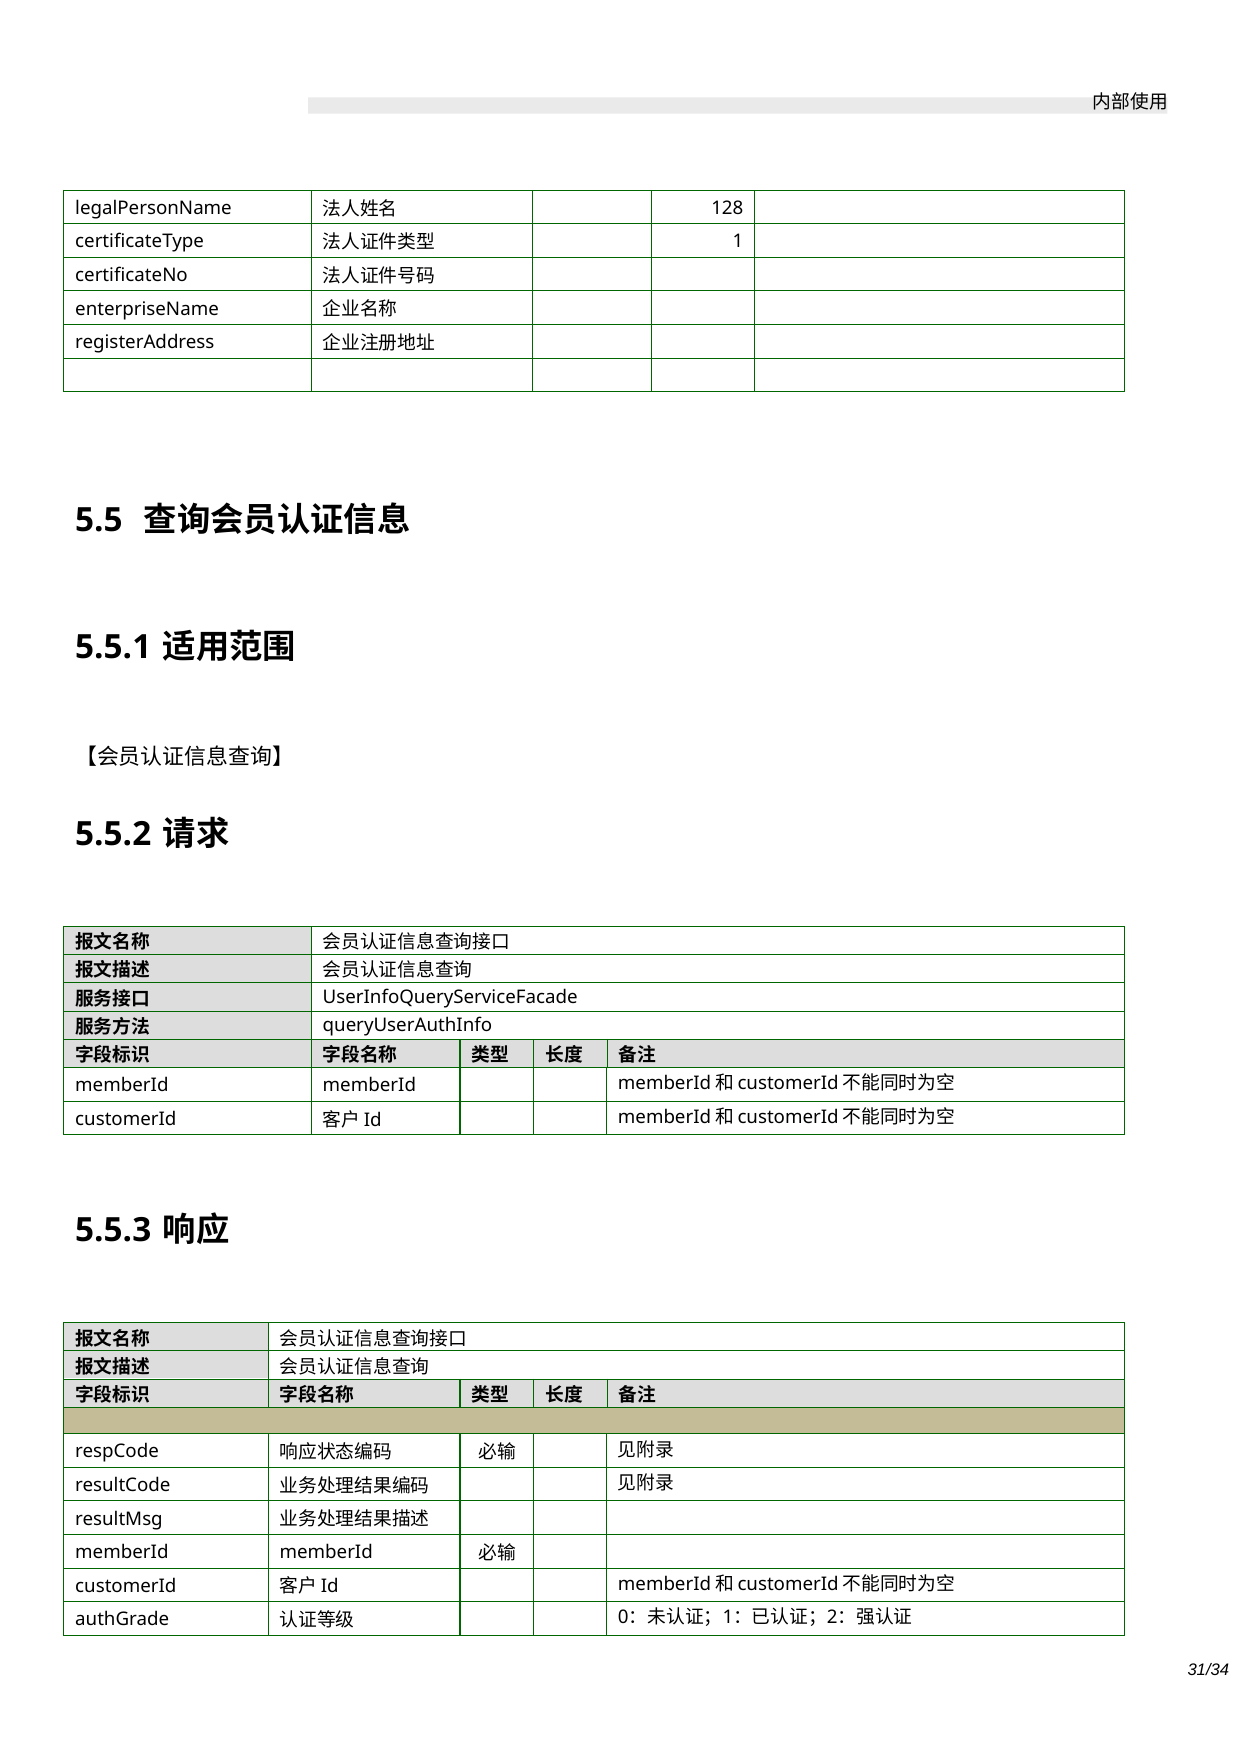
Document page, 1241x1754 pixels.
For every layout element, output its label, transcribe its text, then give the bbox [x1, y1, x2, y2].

table_cell [534, 1468, 606, 1500]
table_cell legalPersonName [64, 191, 311, 223]
table_cell [461, 1569, 533, 1601]
table_cell 响应状态编码 [269, 1434, 459, 1467]
table_cell [533, 258, 651, 290]
table_cell 128 [652, 191, 754, 223]
table_cell 报文描述 [64, 1351, 268, 1378]
table_cell 见附录 [607, 1434, 1124, 1467]
table_cell certificateNo [64, 258, 311, 290]
table_cell [64, 1408, 1124, 1433]
table_cell respCode [64, 1434, 268, 1467]
table_cell 服务方法 [64, 1012, 311, 1039]
table_cell [607, 1501, 1124, 1534]
table_cell customerId [64, 1102, 311, 1134]
table_cell 字段标识 [64, 1040, 311, 1067]
table_cell resultMsg [64, 1501, 268, 1534]
table_cell [461, 1602, 533, 1634]
table_cell memberId和customerId不能同时为空 [607, 1569, 1124, 1601]
text 【会员认证信息查询】 [75, 739, 1165, 771]
table_cell [534, 1102, 606, 1134]
table_cell 企业名称 [312, 291, 532, 324]
table_cell [755, 291, 1124, 324]
subtitle 适用范围 [75, 611, 1165, 676]
table_cell 1 [652, 224, 754, 257]
table_cell 会员认证信息查询 [312, 955, 1124, 982]
table_cell [534, 1501, 606, 1534]
table_cell [533, 291, 651, 324]
table_cell [755, 258, 1124, 290]
table_cell UserInfoQueryServiceFacade [312, 983, 1124, 1011]
table_cell 认证等级 [269, 1602, 459, 1634]
table_cell enterpriseName [64, 291, 311, 324]
subtitle 响应 [75, 1195, 1165, 1260]
table_cell 企业注册地址 [312, 325, 532, 357]
table_cell [533, 325, 651, 357]
table_cell 字段标识 [64, 1380, 268, 1407]
table_cell 必输 [461, 1434, 533, 1467]
table_cell authGrade [64, 1602, 268, 1634]
table_cell [652, 291, 754, 324]
table_header 报文名称 [64, 1323, 268, 1350]
table_cell 会员认证信息查询 [269, 1351, 1124, 1378]
table_header 会员认证信息查询接口 [312, 927, 1124, 954]
table_cell memberId [64, 1535, 268, 1567]
table_cell [64, 359, 311, 391]
table_cell 长度 [534, 1040, 607, 1067]
subtitle 查询会员认证信息 [75, 484, 1165, 549]
table_cell [533, 224, 651, 257]
table_cell memberId [269, 1535, 459, 1567]
table_cell 法人证件号码 [312, 258, 532, 290]
table_cell memberId和customerId不能同时为空 [607, 1068, 1124, 1101]
subtitle 请求 [75, 798, 1165, 863]
table_cell [461, 1468, 533, 1500]
table_cell [755, 191, 1124, 223]
table_cell [652, 325, 754, 357]
table_cell [607, 1535, 1124, 1567]
table_cell registerAddress [64, 325, 311, 357]
table_cell 字段名称 [312, 1040, 459, 1067]
table_cell 0：未认证；1：已认证；2：强认证 [607, 1602, 1124, 1634]
table_cell [755, 359, 1124, 391]
table_cell 客户Id [269, 1569, 459, 1601]
table_cell 类型 [461, 1040, 533, 1067]
table_cell customerId [64, 1569, 268, 1601]
table_cell queryUserAuthInfo [312, 1012, 1124, 1039]
table_cell resultCode [64, 1468, 268, 1500]
table_cell [461, 1501, 533, 1534]
table_cell [534, 1068, 606, 1101]
table_cell 字段名称 [269, 1380, 459, 1407]
table_cell 报文描述 [64, 955, 311, 982]
table_cell [534, 1434, 606, 1467]
table_cell 备注 [608, 1040, 1124, 1067]
table_cell 业务处理结果编码 [269, 1468, 459, 1500]
table_cell 法人证件类型 [312, 224, 532, 257]
table_cell [755, 325, 1124, 357]
table_cell [533, 191, 651, 223]
table_cell [652, 258, 754, 290]
table_cell [461, 1102, 533, 1134]
table_cell [534, 1535, 606, 1567]
table_cell [755, 224, 1124, 257]
table_cell [461, 1068, 533, 1101]
table_header 报文名称 [64, 927, 311, 954]
table_cell memberId [64, 1068, 311, 1101]
table_cell [533, 359, 651, 391]
table_cell [312, 359, 532, 391]
table_cell 必输 [461, 1535, 533, 1567]
table_header 会员认证信息查询接口 [269, 1323, 1124, 1350]
table_cell 服务接口 [64, 983, 311, 1011]
table_cell 客户Id [312, 1102, 459, 1134]
table_cell memberId [312, 1068, 459, 1101]
table_cell [534, 1569, 606, 1601]
table_cell 业务处理结果描述 [269, 1501, 459, 1534]
table_cell 法人姓名 [312, 191, 532, 223]
table_cell [652, 359, 754, 391]
table_cell 备注 [608, 1380, 1124, 1407]
table_cell 见附录 [607, 1468, 1124, 1500]
table_cell memberId和customerId不能同时为空 [607, 1102, 1124, 1134]
table_cell [534, 1602, 606, 1634]
table_cell certificateType [64, 224, 311, 257]
table_cell 长度 [534, 1380, 607, 1407]
table_cell 类型 [461, 1380, 533, 1407]
